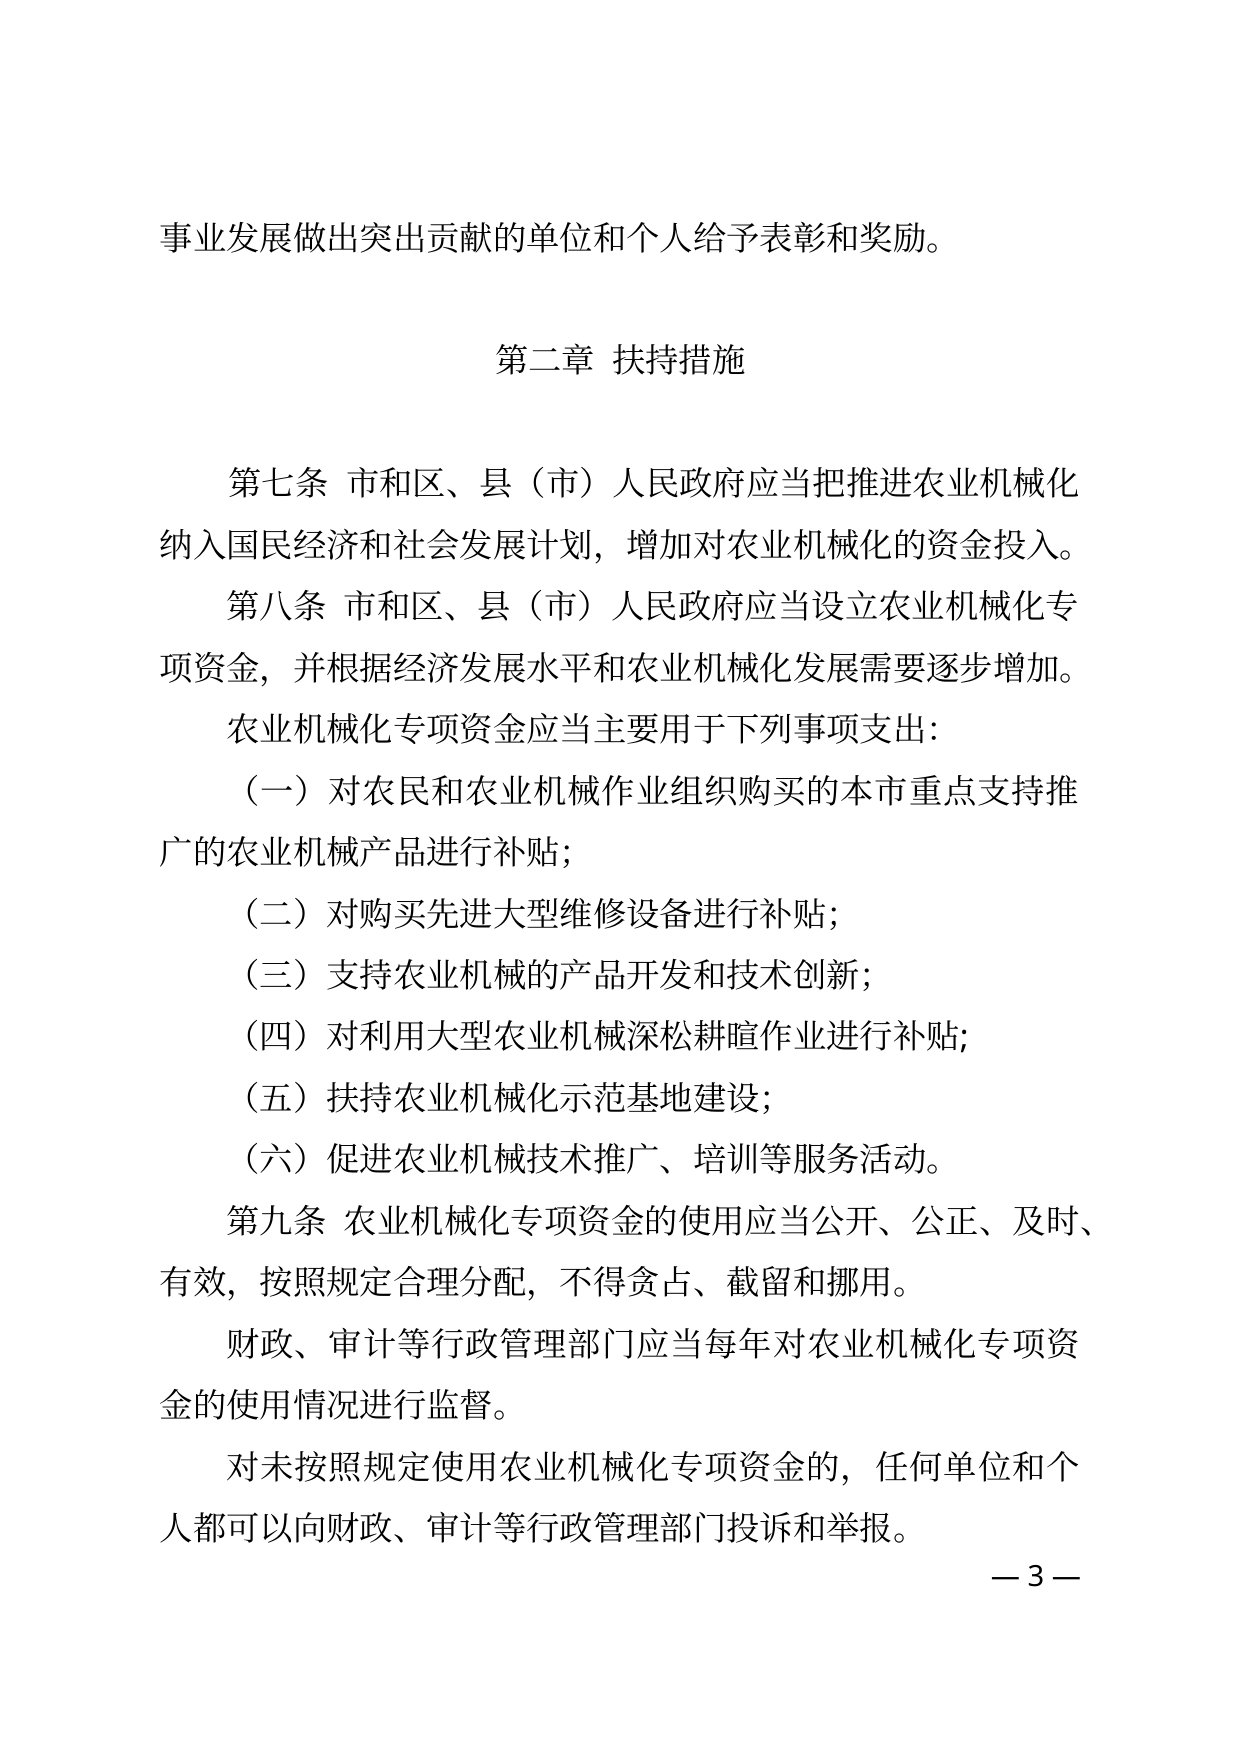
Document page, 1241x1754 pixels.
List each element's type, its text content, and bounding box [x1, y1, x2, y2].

text 财政、审计等行政管理部门应当每年对农业机械化专项资金的使用情况进行监督。 [159, 1307, 1081, 1430]
text （二）对购买先进大型维修设备进行补贴； [159, 877, 1081, 938]
text 第八条 市和区、县（市）人民政府应当设立农业机械化专项资金，并根据经济发展水平和农业机械化发展需要逐步增加。 [159, 569, 1081, 692]
text 第七条 市和区、县（市）人民政府应当把推进农业机械化纳入国民经济和社会发展计划，增加对农业机械化的资金投入。 [159, 447, 1081, 569]
text 农业机械化专项资金应当主要用于下列事项支出： [159, 692, 1081, 754]
text （五）扶持农业机械化示范基地建设； [159, 1061, 1081, 1123]
text （六）促进农业机械技术推广、培训等服务活动。 [159, 1123, 1081, 1184]
text （三）支持农业机械的产品开发和技术创新； [159, 938, 1081, 1000]
text （一）对农民和农业机械作业组织购买的本市重点支持推广的农业机械产品进行补贴； [159, 754, 1081, 877]
text 对未按照规定使用农业机械化专项资金的，任何单位和个人都可以向财政、审计等行政管理部门投诉和举报。 [159, 1430, 1081, 1553]
text 第九条 农业机械化专项资金的使用应当公开、公正、及时、有效，按照规定合理分配，不得贪占、截留和挪用。 [159, 1184, 1081, 1307]
text 第二章 扶持措施 [159, 324, 1081, 385]
text （四）对利用大型农业机械深松耕暄作业进行补贴; [159, 1000, 1081, 1061]
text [159, 201, 1081, 262]
